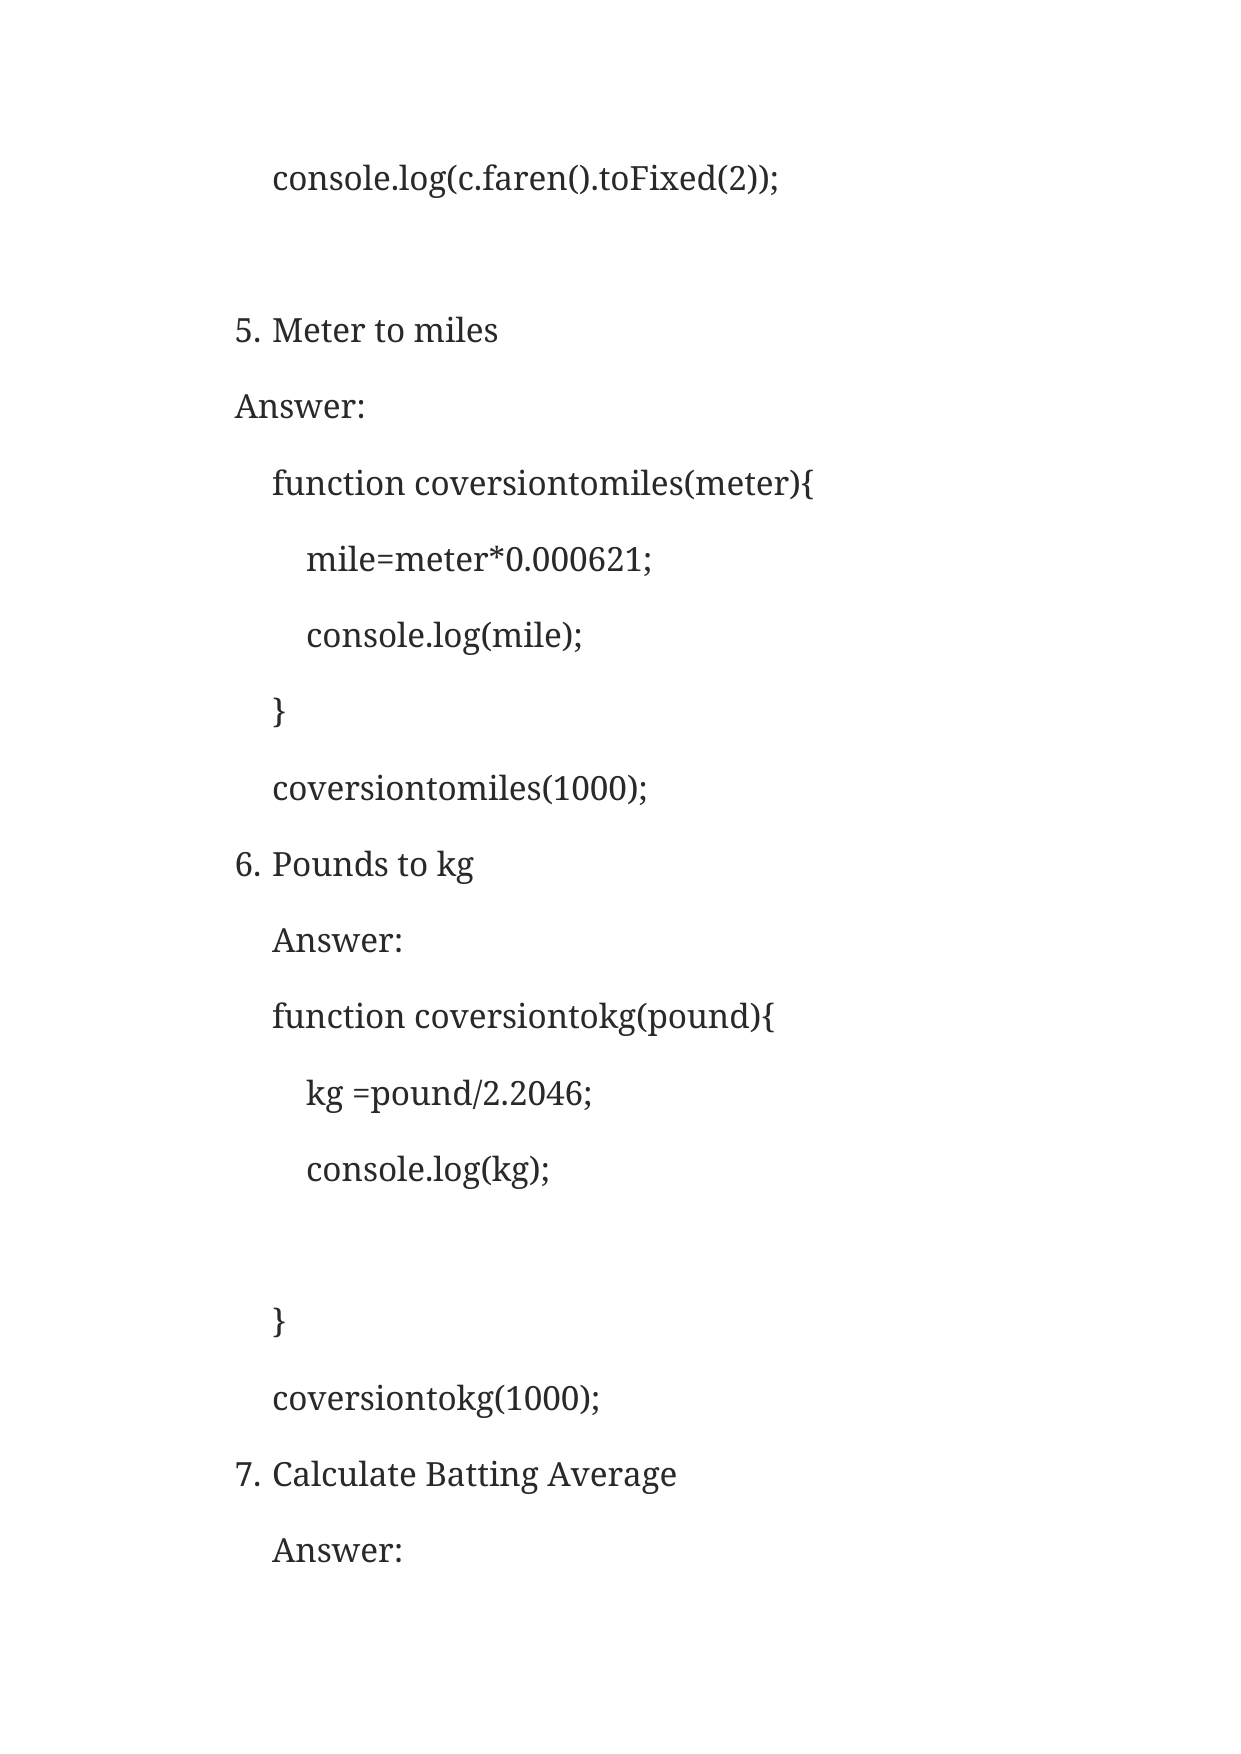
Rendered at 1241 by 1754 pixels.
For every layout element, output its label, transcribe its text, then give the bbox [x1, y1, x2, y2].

text function coversiontomiles(meter){ [272, 455, 1090, 505]
text console.log(kg); [272, 1141, 1090, 1191]
text console.log(mile); [272, 607, 1090, 657]
list Meter to miles [234, 302, 1090, 352]
text mile=meter*0.000621; [272, 531, 1090, 581]
text } [272, 1294, 1090, 1344]
text coversiontokg(1000); [272, 1370, 1090, 1420]
text console.log(c.faren().toFixed(2)); [272, 150, 1090, 200]
text Answer: [234, 379, 1090, 429]
text } [272, 684, 1090, 734]
text function coversiontokg(pound){ [272, 989, 1090, 1039]
text Answer: [272, 1522, 1090, 1572]
list Pounds to kg [234, 836, 1090, 886]
list Calculate Batting Average [234, 1446, 1090, 1496]
text coversiontomiles(1000); [272, 760, 1090, 810]
text Answer: [272, 912, 1090, 962]
text kg =pound/2.2046; [272, 1065, 1090, 1115]
